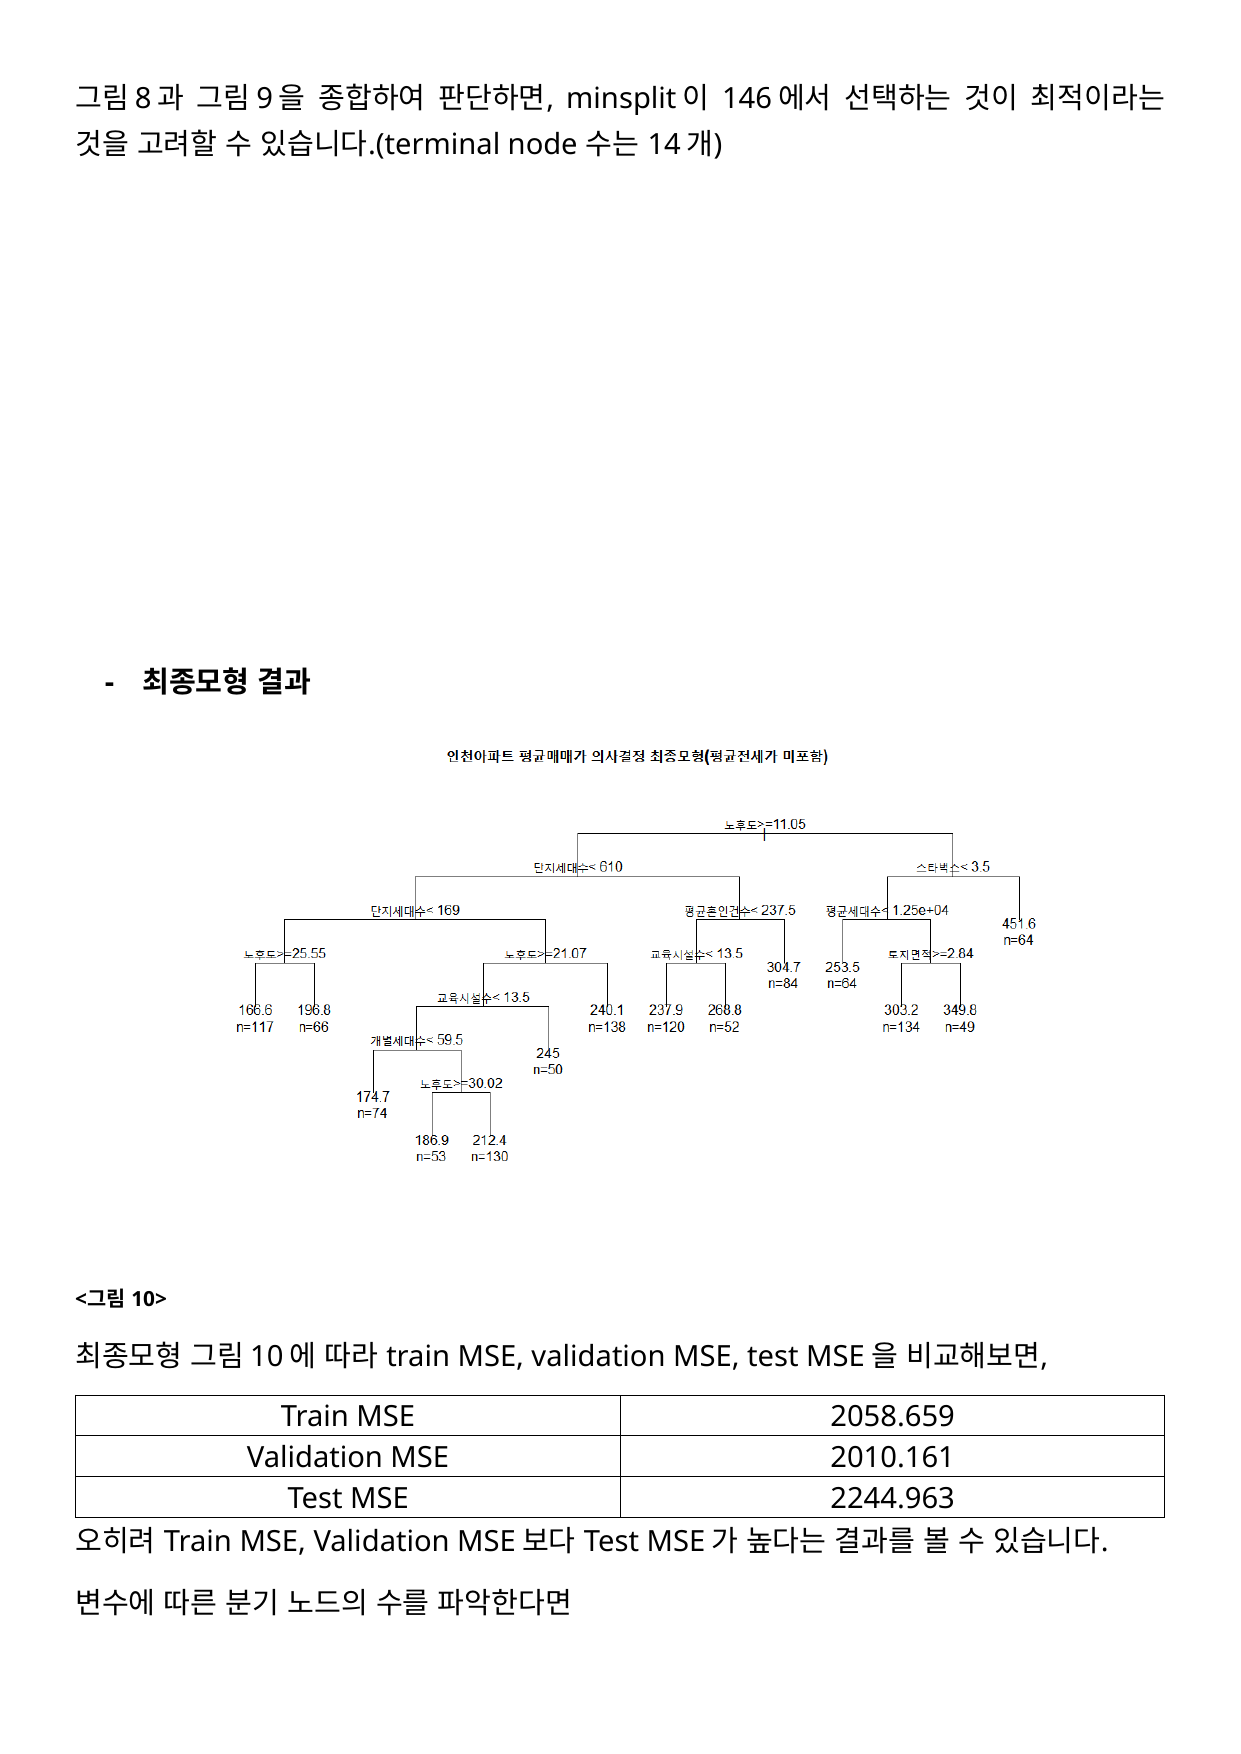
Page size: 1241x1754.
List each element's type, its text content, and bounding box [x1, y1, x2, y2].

table_cell Test MSE [76, 1477, 620, 1517]
text 변수에 따른 분기 노드의 수를 파악한다면 [75, 1580, 1165, 1622]
list 최종모형 결과 [104, 659, 1165, 701]
table_cell 2244.963 [621, 1477, 1164, 1517]
table_header 2058.659 [621, 1396, 1164, 1435]
text 오히려 Train MSE, Validation MSE보다 Test MSE가 높다는 결과를 볼 수 있습니다. [75, 1518, 1165, 1560]
picture [75, 721, 1166, 1264]
table_cell 2010.161 [621, 1436, 1164, 1476]
text 최종모형 그림10에 따라 train MSE, validation MSE, test MSE을 비교해보면, [75, 1332, 1165, 1374]
table_cell Validation MSE [76, 1436, 620, 1476]
text 그림8과 그림9을 종합하여 판단하면, minsplit이 146에서 선택하는 것이 최적이라는 것을 고려할 수 있습니다.(terminal node 수는 14개) [75, 75, 1165, 163]
table_header Train MSE [76, 1396, 620, 1435]
